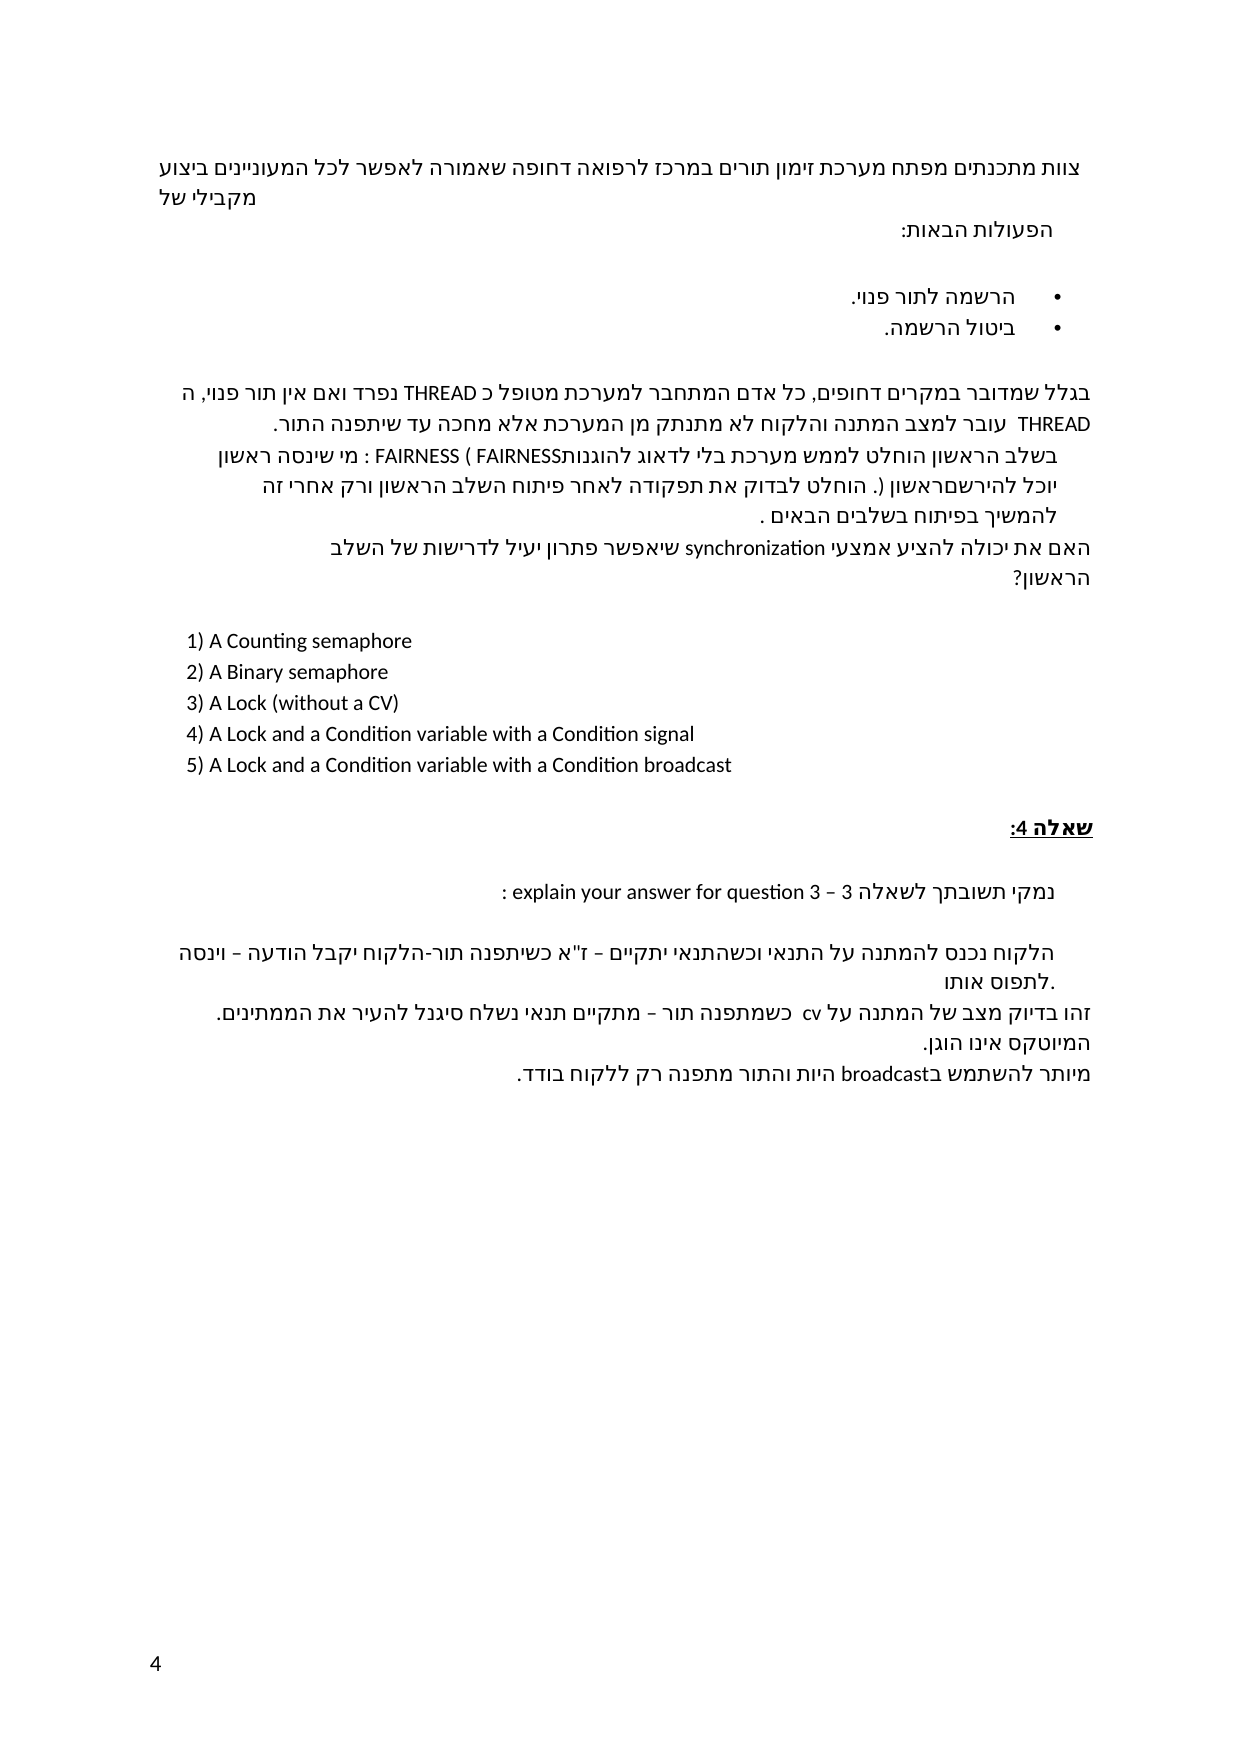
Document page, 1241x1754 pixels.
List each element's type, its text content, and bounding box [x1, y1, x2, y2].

text זהו בדיוק מצב של המתנה על cv כשמתפנה תור – מתקיים תנאי נשלח סיגנל להעיר את הממתינים. [186, 999, 1091, 1026]
text צוות מתכנתים מפתח מערכת זימון תורים במרכז לרפואה דחופה שאמורה לאפשר לכל המעוניינים ביצוע מקבילי של [154, 154, 1091, 211]
list A Lock (without a CV) [186, 689, 1090, 716]
text הלקוח נכנס להמתנה על התנאי וכשהתנאי יתקיים – ז"א כשיתפנה תור-הלקוח יקבל הודעה – וינסה לתפוס אותו. [149, 939, 1055, 995]
list A Lock and a Condition variable with a Condition signal [186, 720, 1090, 747]
text מיותר להשתמש בbroadcast היות והתור מתפנה רק ללקוח בודד. [186, 1060, 1091, 1087]
text המיוטקס אינו הוגן. [186, 1029, 1091, 1056]
text שאלה 4: [149, 814, 1093, 841]
list ביטול הרשמה. [149, 314, 1054, 341]
text : explain your answer for question 3 – 3 נמקי תשובתך לשאלה [149, 878, 1055, 905]
list A Lock and a Condition variable with a Condition broadcast [186, 751, 1090, 778]
text האם את יכולה להציע אמצעי synchronization שיאפשר פתרון יעיל לדרישות של השלב הראשון? [293, 534, 1091, 591]
text הפעולות הבאות: [149, 216, 1054, 243]
text בגלל שמדובר במקרים דחופים, כל אדם המתחבר למערכת מטופל כ THREAD נפרד ואם אין תור פנוי, הTHREAD עובר למצב המתנה והלקוח לא מתנתק מן המערכת אלא מחכה עד שיתפנה התור. [171, 379, 1091, 437]
list A Binary semaphore [186, 658, 1090, 685]
text בשלב הראשון הוחלט לממש מערכת בלי לדאוג להוגנותFAIRNESS ( FAIRNESS : מי שינסה ראשון יוכל להירשםראשון (. הוחלט לבדוק את תפקודה לאחר פיתוח השלב הראשון ורק אחרי זה להמשיך בפיתוח בשלבים הבאים . [193, 442, 1058, 529]
list הרשמה לתור פנוי. [149, 283, 1054, 310]
list A Counting semaphore [186, 627, 1090, 654]
